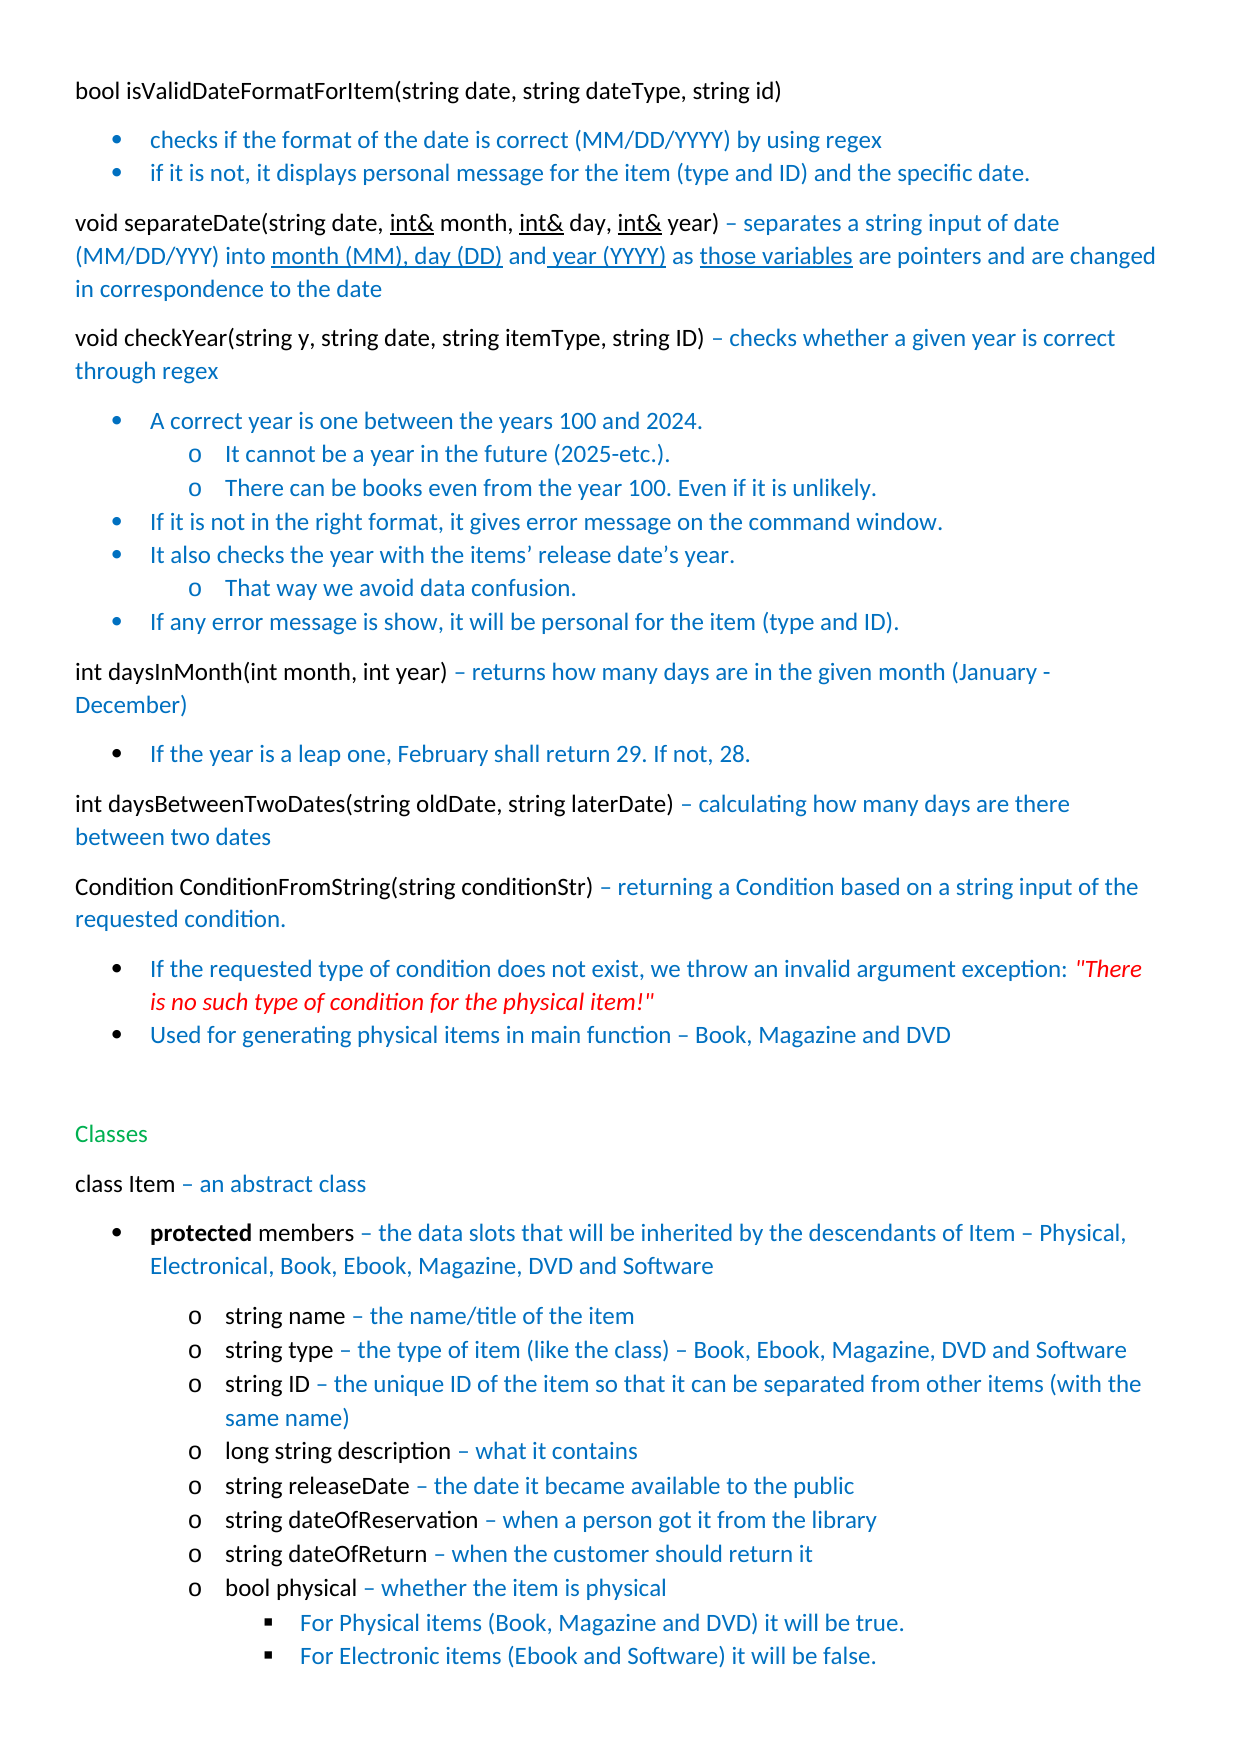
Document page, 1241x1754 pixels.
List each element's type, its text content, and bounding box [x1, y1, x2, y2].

text bool isValidDateFormatForItem(string date, string dateType, string id) [75, 75, 1165, 106]
text Classes [75, 1118, 1165, 1149]
list string ID – the unique ID of the item so that it can be separated from other items (with the same name) [187, 1368, 1165, 1433]
list It cannot be a year in the future (2025-etc.). [187, 438, 1165, 470]
list A correct year is one between the years 100 and 2024. [112, 405, 1165, 436]
list For Electronic items (Ebook and Software) it will be false. [262, 1640, 1165, 1670]
list That way we avoid data confusion. [187, 572, 1165, 604]
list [112, 124, 1165, 155]
list string dateOfReturn – when the customer should return it [187, 1538, 1165, 1570]
text class Item – an abstract class [75, 1168, 1165, 1198]
list if it is not, it displays personal message for the item (type and ID) and the specific date. [112, 157, 1165, 188]
list string name – the name/title of the item [187, 1300, 1165, 1332]
list For Physical items (Book, Magazine and DVD) it will be true. [262, 1607, 1165, 1637]
list protected members – the data slots that will be inherited by the descendants of Item – Physical, Electronical, Book, Ebook, Magazine, DVD and Software [112, 1217, 1165, 1281]
list If the year is a leap one, February shall return 29. If not, 28. [112, 739, 1165, 769]
text int daysBetweenTwoDates(string oldDate, string laterDate) – calculating how many days are there between two dates [75, 788, 1165, 852]
list string dateOfReservation – when a person got it from the library [187, 1504, 1165, 1536]
list If it is not in the right format, it gives error message on the command window. [112, 506, 1165, 537]
list long string description – what it contains [187, 1436, 1165, 1467]
list It also checks the year with the items’ release date’s year. [112, 539, 1165, 570]
list bool physical – whether the item is physical [187, 1573, 1165, 1604]
text Condition ConditionFromString(string conditionStr) – returning a Condition based on a string input of the requested condition. [75, 871, 1165, 934]
list Used for generating physical items in main function – Book, Magazine and DVD [112, 1019, 1165, 1049]
list If the requested type of condition does not exist, we throw an invalid argument exception: "There is no such type of condition for the physical item!" [112, 953, 1165, 1017]
list There can be books even from the year 100. Even if it is unlikely. [187, 472, 1165, 504]
text int daysInMonth(int month, int year) – returns how many days are in the given month (January - December) [75, 656, 1165, 719]
text void checkYear(string y, string date, string itemType, string ID) – checks whether a given year is correct through regex [75, 322, 1165, 386]
text void separateDate(string date, int& month, int& day, int& year) – separates a string input of date (MM/DD/YYY) into month (MM), day (DD) and year (YYYY) as those variables are pointers and are changed in correspondence to the date [75, 207, 1165, 303]
list string releaseDate – the date it became available to the public [187, 1470, 1165, 1502]
list string type – the type of item (like the class) – Book, Ebook, Magazine, DVD and Software [187, 1334, 1165, 1366]
list If any error message is show, it will be personal for the item (type and ID). [112, 607, 1165, 637]
